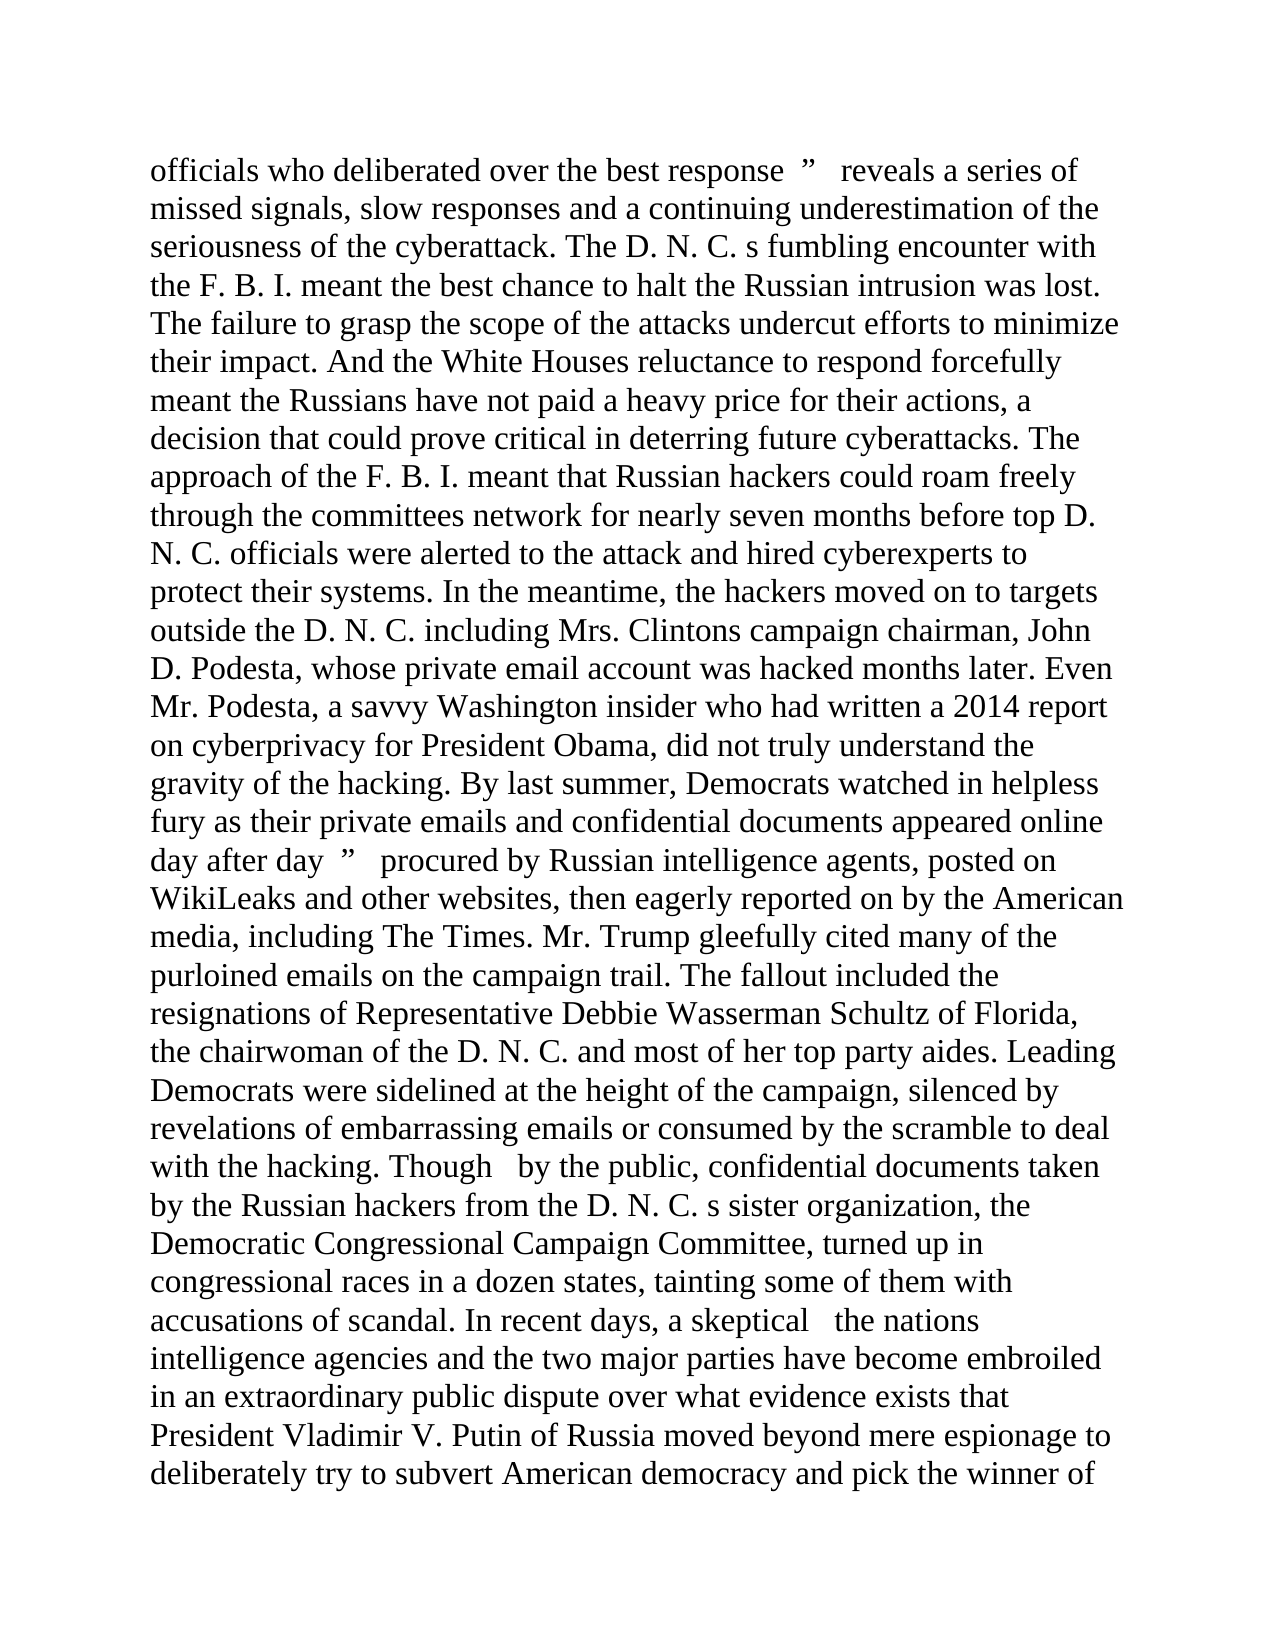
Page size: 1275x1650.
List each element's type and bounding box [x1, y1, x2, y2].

text [150, 150, 1125, 1492]
